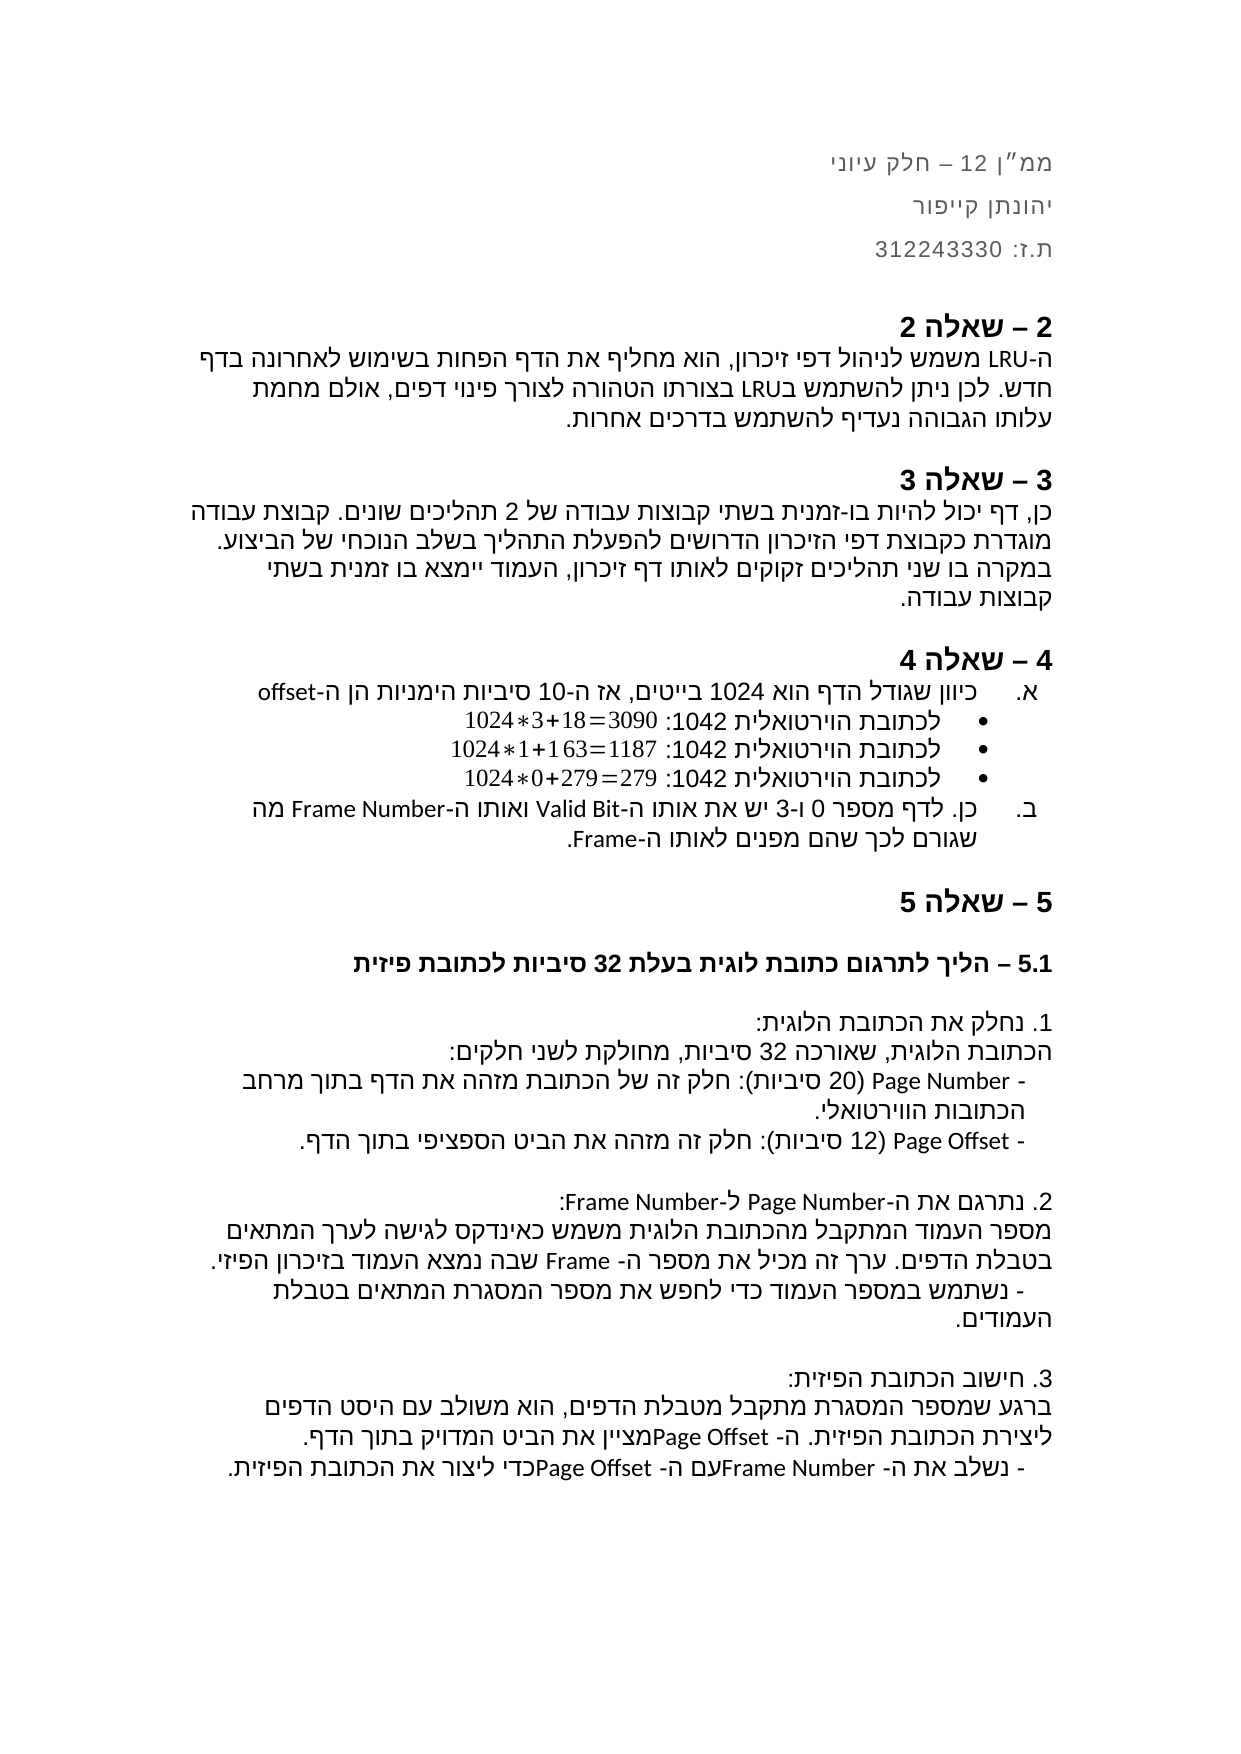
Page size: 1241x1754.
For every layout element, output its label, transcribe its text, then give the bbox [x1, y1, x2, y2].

list לכתובת הוירטואלית 1042: [187, 707, 979, 735]
list כיוון שגודל הדף הוא 1024 בייטים, אז ה-10 סיביות הימניות הן ה-offset [187, 676, 1015, 707]
text כן, דף יכול להיות בו-זמנית בשתי קבוצות עבודה של 2 תהליכים שונים. קבוצת עבודה מוגדרת כקבוצת דפי הזיכרון הדרושים להפעלת התהליך בשלב הנוכחי של הביצוע. במקרה בו שני תהליכים זקוקים לאותו דף זיכרון, העמוד יימצא בו זמנית בשתי קבוצות עבודה. [187, 497, 1053, 612]
text 4 – שאלה 4 [187, 642, 1053, 676]
text - נשלב את ה- Frame Numberעם ה- Page Offsetכדי ליצור את הכתובת הפיזית. [187, 1452, 1053, 1482]
subtitle יהונתן קייפור [187, 193, 1053, 219]
subtitle ת.ז: 312243330 [187, 236, 1053, 262]
text ה-LRU משמש לניהול דפי זיכרון, הוא מחליף את הדף הפחות בשימוש לאחרונה בדף חדש. לכן ניתן להשתמש בLRU בצורתו הטהורה לצורך פינוי דפים, אולם מחמת עלותו הגבוהה נעדיף להשתמש בדרכים אחרות. [187, 343, 1053, 433]
text - נשתמש במספר העמוד כדי לחפש את מספר המסגרת המתאים בטבלת העמודים. [187, 1276, 1053, 1333]
text 3. חישוב הכתובת הפיזית: [187, 1364, 1053, 1392]
text 5 – שאלה 5 [187, 885, 1053, 918]
list לכתובת הוירטואלית 1042: [187, 764, 979, 793]
text 2 – שאלה 2 [187, 309, 1053, 343]
list כן. לדף מספר 0 ו-3 יש את אותו ה-Valid Bit ואותו ה-Frame Number מה שגורם לכך שהם מפנים לאותו ה-Frame. [187, 793, 1015, 854]
text ברגע שמספר המסגרת מתקבל מטבלת הדפים, הוא משולב עם היסט הדפים ליצירת הכתובת הפיזית. ה- Page Offsetמציין את הביט המדויק בתוך הדף. [187, 1392, 1053, 1452]
list לכתובת הוירטואלית 1042: [187, 735, 979, 764]
text הכתובת הלוגית, שאורכה 32 סיביות, מחולקת לשני חלקים: [187, 1037, 1053, 1066]
text 2. נתרגם את ה-Page Number ל-Frame Number: [187, 1186, 1053, 1216]
text 5.1 – הליך לתרגום כתובת לוגית בעלת 32 סיביות לכתובת פיזית [187, 949, 1053, 977]
subtitle ממ״ן 12 – חלק עיוני [187, 150, 1053, 176]
text - Page Number (20 סיביות): חלק זה של הכתובת מזהה את הדף בתוך מרחב הכתובות הווירטואלי. [187, 1066, 1026, 1125]
text 3 – שאלה 3 [187, 463, 1053, 497]
text - Page Offset (12 סיביות): חלק זה מזהה את הביט הספציפי בתוך הדף. [187, 1125, 1053, 1155]
text מספר העמוד המתקבל מהכתובת הלוגית משמש כאינדקס לגישה לערך המתאים בטבלת הדפים. ערך זה מכיל את מספר ה- Frame שבה נמצא העמוד בזיכרון הפיזי. [187, 1216, 1053, 1276]
text 1. נחלק את הכתובת הלוגית: [187, 1008, 1053, 1037]
